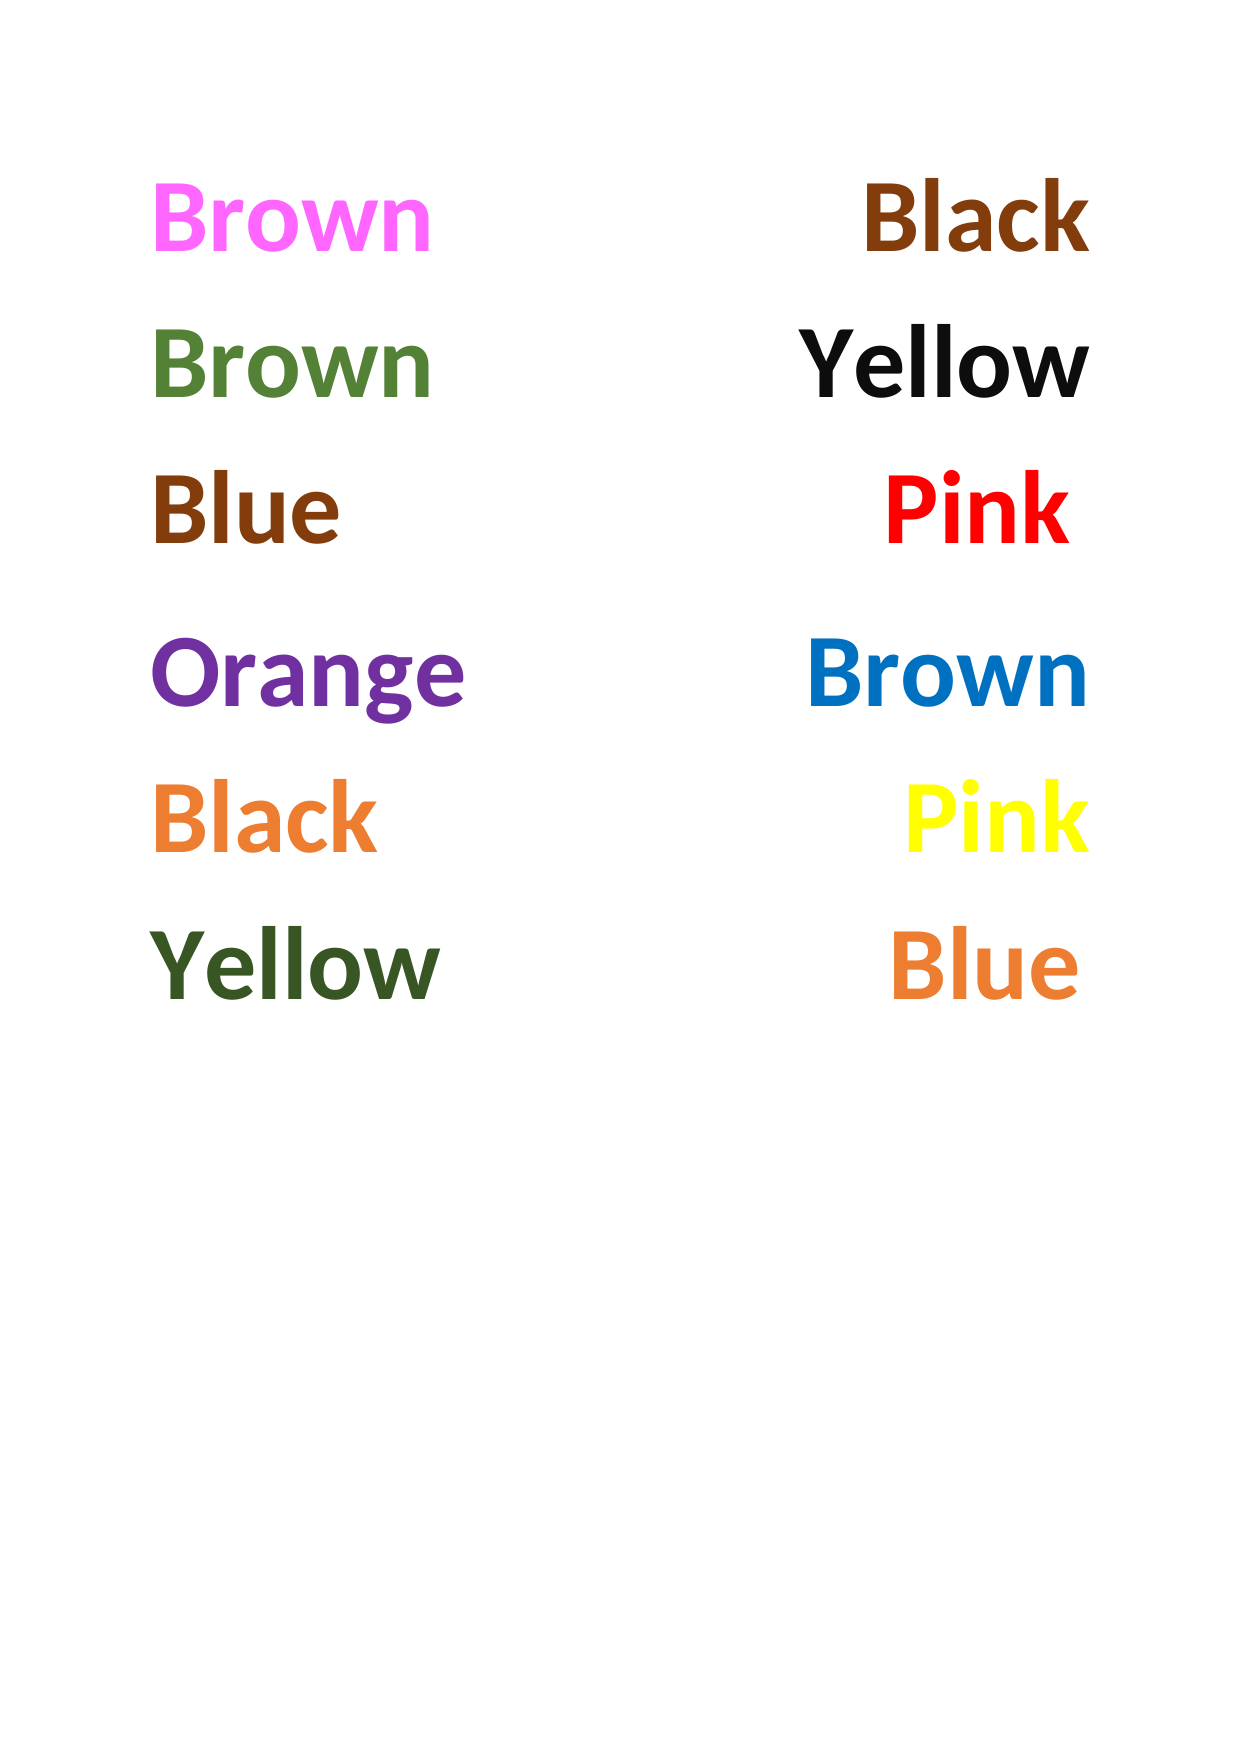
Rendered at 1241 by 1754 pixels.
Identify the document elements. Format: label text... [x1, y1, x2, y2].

text Brown Black Brown Yellow Blue Pink [150, 150, 1090, 570]
text Orange Brown Black Pink Yellow Blue [150, 605, 1090, 1025]
